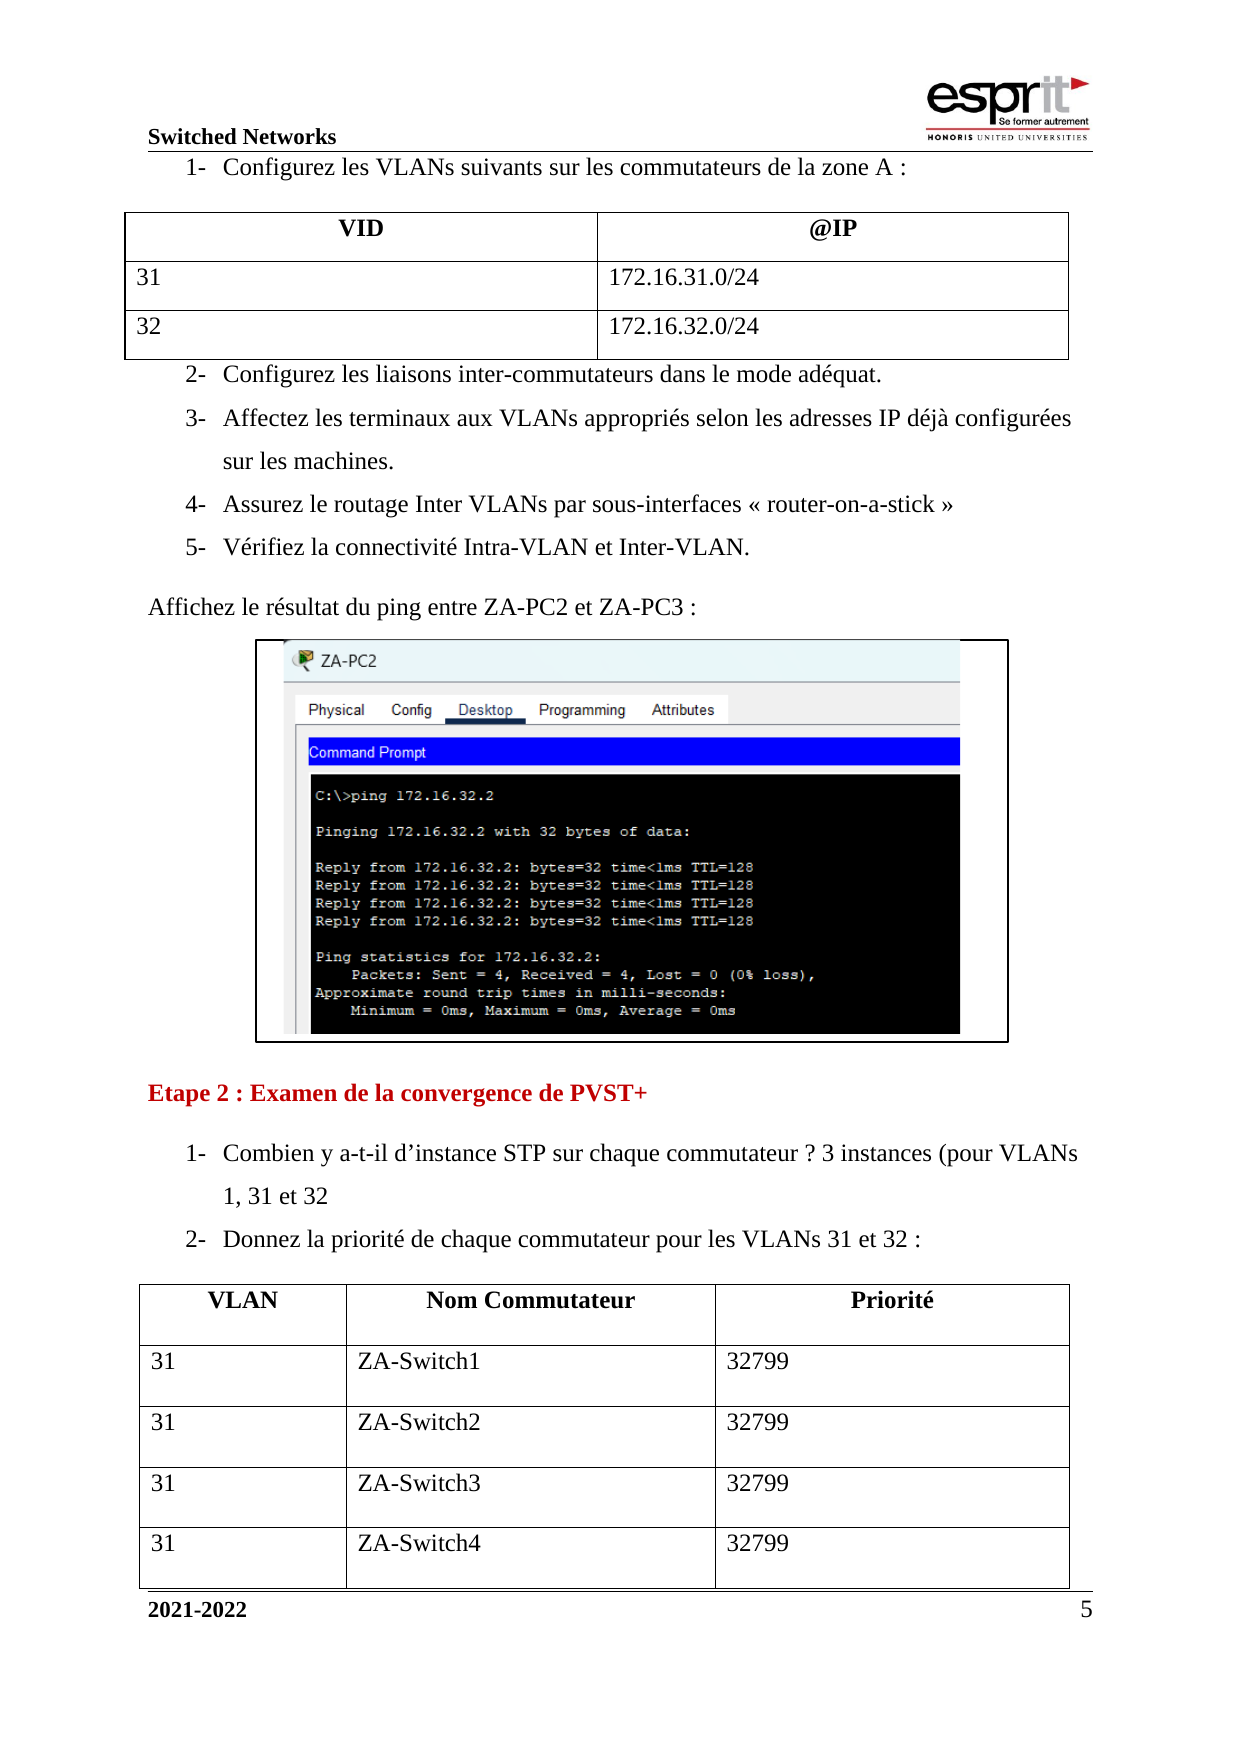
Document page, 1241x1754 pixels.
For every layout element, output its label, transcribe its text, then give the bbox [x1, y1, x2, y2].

table_cell 32799 [716, 1407, 1069, 1467]
table_cell 31 [126, 262, 597, 310]
table_cell 172.16.32.0/24 [598, 311, 1068, 358]
table_header VLAN [140, 1285, 346, 1345]
table_cell ZA-Switch4 [347, 1528, 715, 1588]
picture [283, 639, 961, 1034]
text Affichez le résultat du ping entre ZA-PC2 et ZA-PC3 : [148, 592, 1093, 621]
table_cell 32 [126, 311, 597, 358]
table_header VID [126, 213, 597, 261]
picture [915, 73, 1093, 145]
list Vérifiez la connectivité Intra-VLAN et Inter-VLAN. [185, 532, 1093, 561]
table_cell 31 [140, 1528, 346, 1588]
table_cell ZA-Switch1 [347, 1346, 715, 1406]
table_header Nom Commutateur [347, 1285, 715, 1345]
table_cell 31 [140, 1468, 346, 1527]
list Affectez les terminaux aux VLANs appropriés selon les adresses IP déjà configurées sur les machines. [185, 403, 1093, 474]
table_cell ZA-Switch2 [347, 1407, 715, 1467]
table_cell 172.16.31.0/24 [598, 262, 1068, 310]
table_cell 31 [140, 1407, 346, 1467]
table_cell 31 [140, 1346, 346, 1406]
text Etape 2 : Examen de la convergence de PVST+ [148, 1078, 1093, 1107]
list Combien y a-t-il d’instance STP sur chaque commutateur ? 3 instances (pour VLANs 1, 31 et 32 [185, 1138, 1093, 1210]
table_header @IP [598, 213, 1068, 261]
list Donnez la priorité de chaque commutateur pour les VLANs 31 et 32 : [185, 1224, 1093, 1253]
list Configurez les liaisons inter-commutateurs dans le mode adéquat. [185, 359, 1093, 388]
table_header Priorité [716, 1285, 1069, 1345]
list Configurez les VLANs suivants sur les commutateurs de la zone A : [185, 152, 1093, 181]
table_cell 32799 [716, 1346, 1069, 1406]
table_cell 32799 [716, 1468, 1069, 1527]
table_cell ZA-Switch3 [347, 1468, 715, 1527]
table_cell 32799 [716, 1528, 1069, 1588]
list Assurez le routage Inter VLANs par sous-interfaces « router-on-a-stick » [185, 489, 1093, 518]
